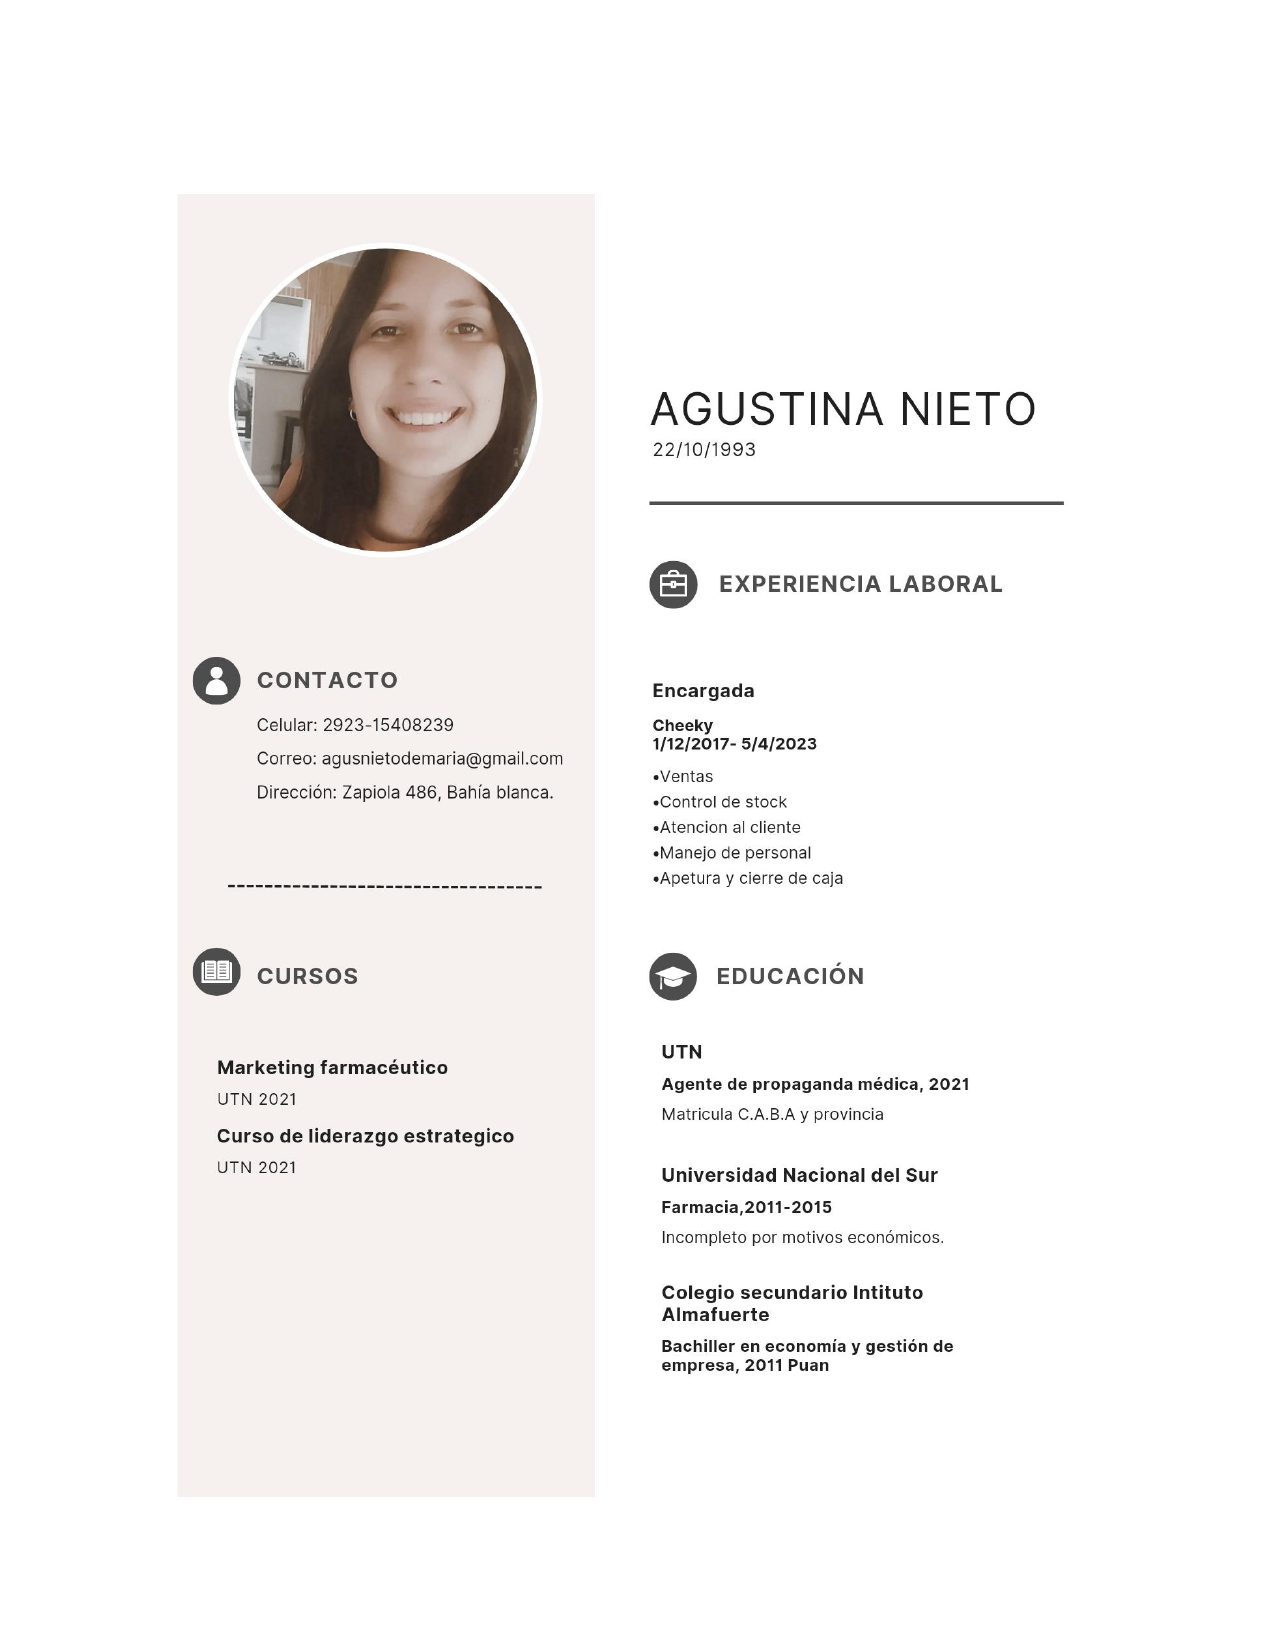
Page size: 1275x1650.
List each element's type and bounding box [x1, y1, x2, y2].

picture [177, 194, 1098, 1497]
